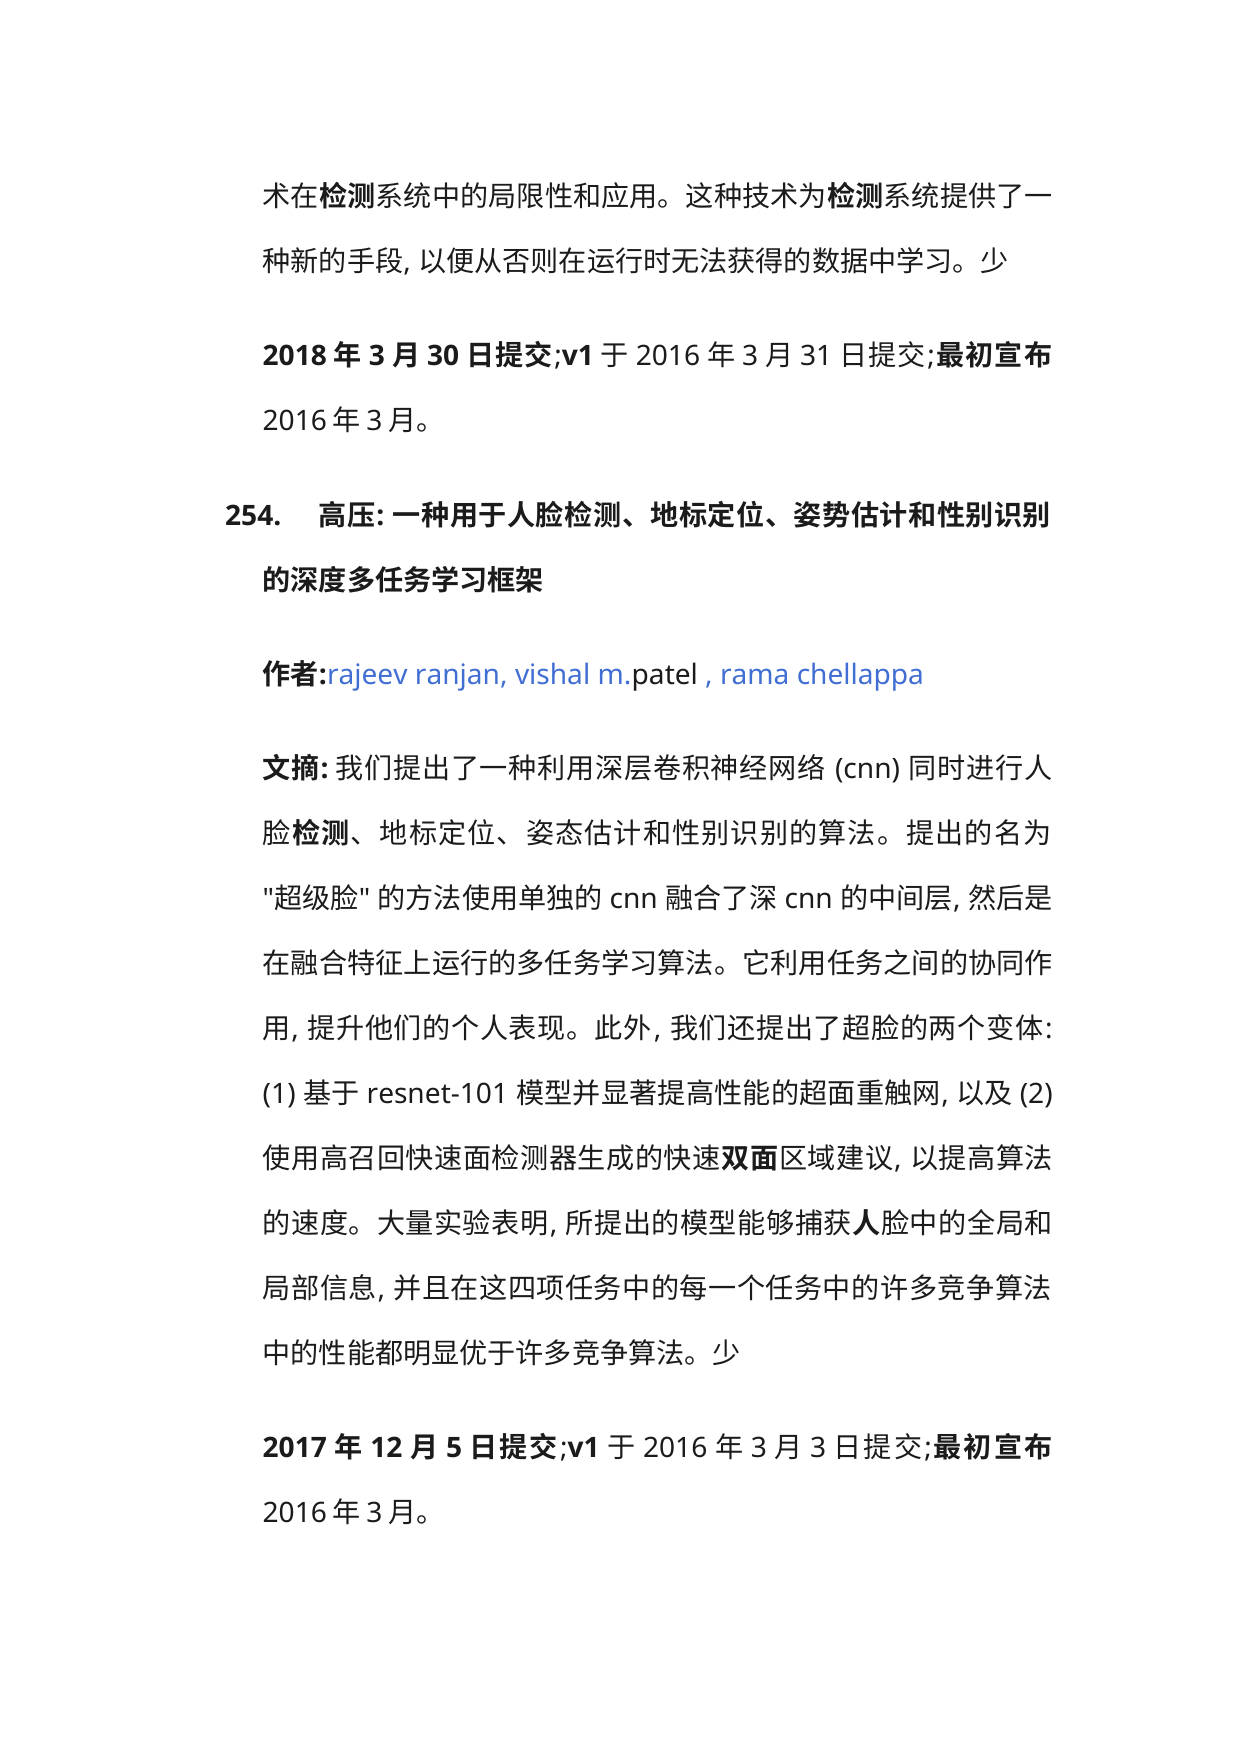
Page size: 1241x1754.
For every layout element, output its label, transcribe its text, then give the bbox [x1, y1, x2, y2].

text 2017年12月5日提交;v1于2016年3月3日提交;最初宣布2016年3月。 [262, 1413, 1053, 1543]
list 高压: 一种用于人脸检测、地标定位、姿势估计和性别识别的深度多任务学习框架 [225, 480, 1053, 610]
text 2018年3月30日提交;v1于2016年3月31日提交;最初宣布2016年3月。 [262, 321, 1053, 451]
text 文摘: 我们提出了一种利用深层卷积神经网络 (cnn) 同时进行人脸检测、地标定位、姿态估计和性别识别的算法。提出的名为 "超级脸" 的方法使用单独的 cnn 融合了深 cnn 的中间层, 然后是在融合特征上运行的多任务学习算法。它利用任务之间的协同作用, 提升他们的个人表现。此外, 我们还提出了超脸的两个变体: (1) 基于 resnet-101 模型并显著提高性能的超面重触网, 以及 (2) 使用高召回快速面检测器生成的快速双面区域建议, 以提高算法的速度。大量实验表明, 所提出的模型能够捕获人脸中的全局和局部信息, 并且在这四项任务中的每一个任务中的许多竞争算法中的性能都明显优于许多竞争算法。少 [262, 734, 1053, 1384]
text 作者:rajeev ranjan, vishal m.patel , rama chellappa [262, 639, 1053, 704]
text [262, 162, 1053, 292]
